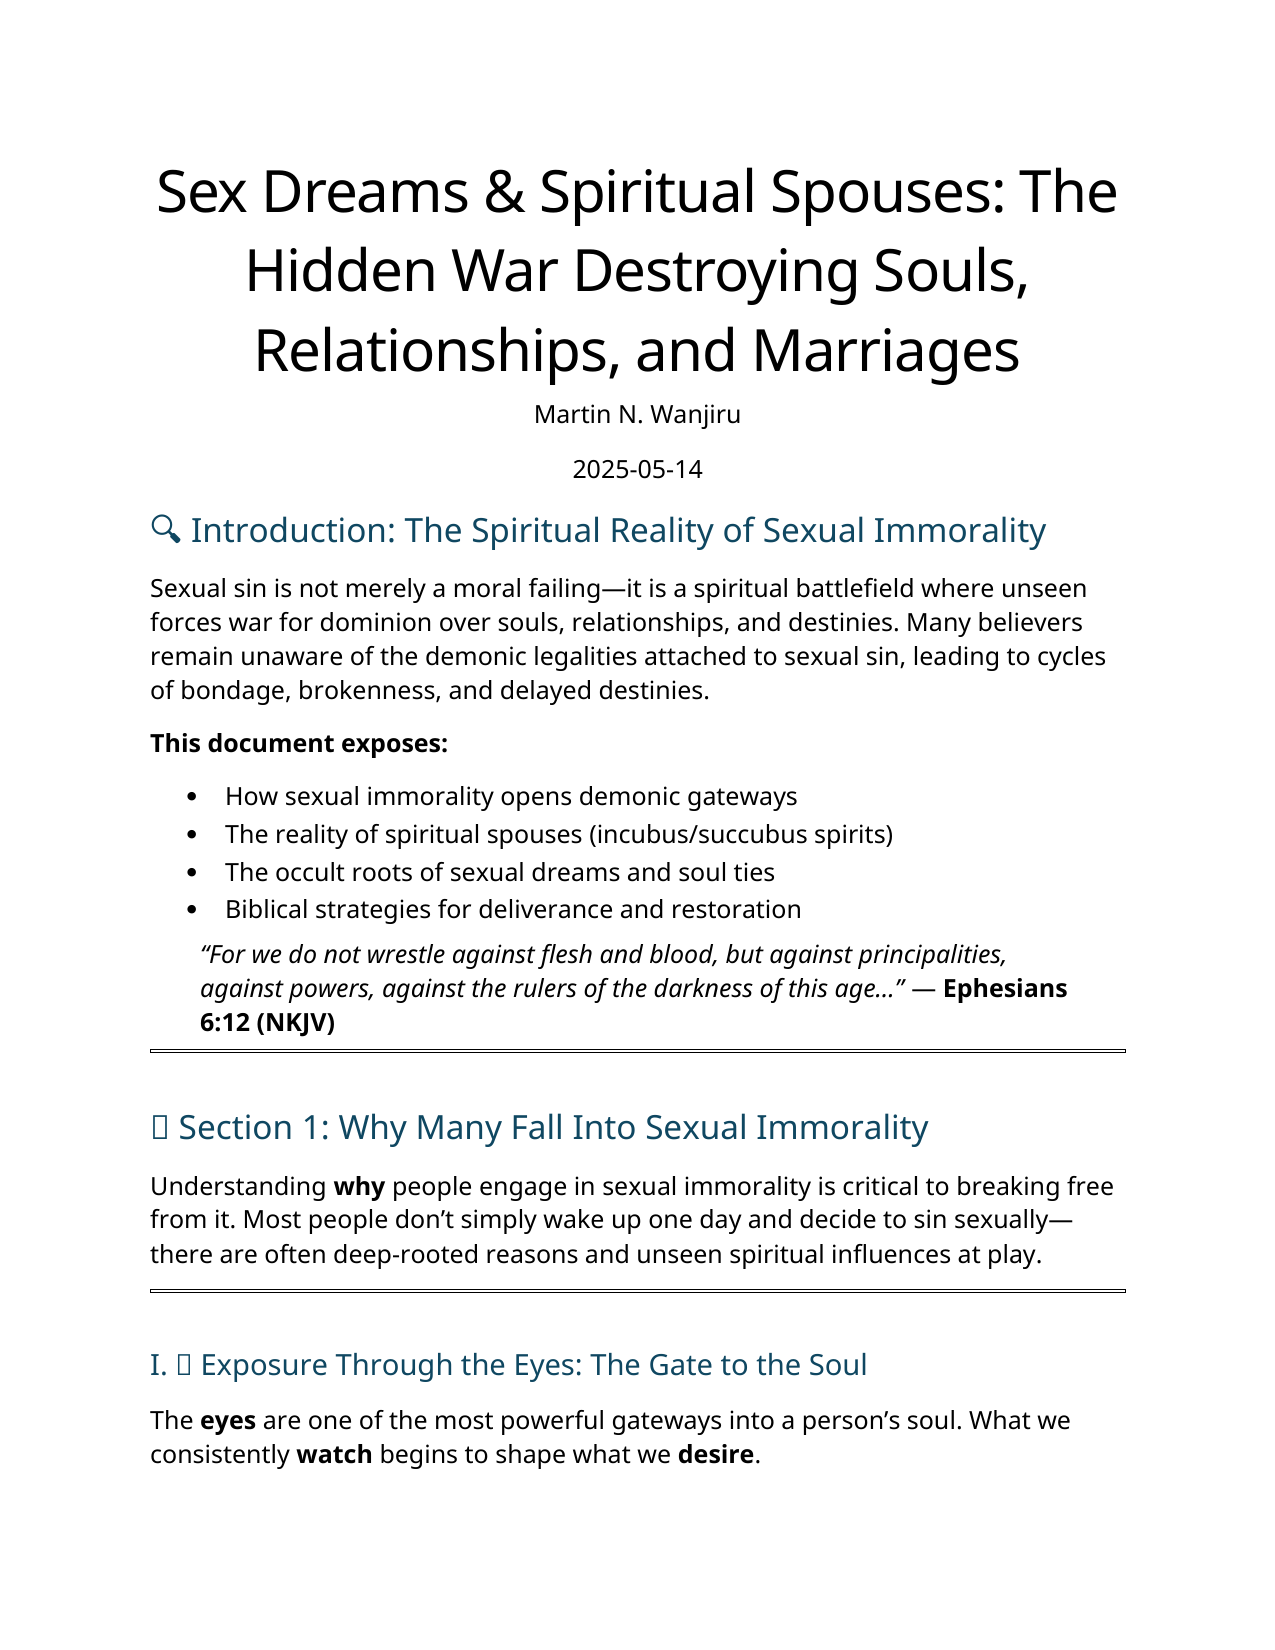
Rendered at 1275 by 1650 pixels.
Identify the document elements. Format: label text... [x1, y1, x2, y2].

list Biblical strategies for deliverance and restoration [187, 892, 1125, 926]
list How sexual immorality opens demonic gateways [187, 778, 1125, 813]
text Understanding why people engage in sexual immorality is critical to breaking free from it. Most people don’t simply wake up one day and decide to sin sexually—there are often deep-rooted reasons and unseen spiritual influences at play. [150, 1168, 1125, 1270]
text The eyes are one of the most powerful gateways into a person’s soul. What we consistently watch begins to shape what we desire. [150, 1402, 1125, 1471]
text 2025-05-14 [150, 452, 1125, 486]
text Martin N. Wanjiru [150, 397, 1125, 431]
text “For we do not wrestle against flesh and blood, but against principalities, against powers, against the rulers of the darkness of this age…” — Ephesians 6:12 (NKJV) [200, 936, 1075, 1039]
subtitle I. 👀 Exposure Through the Eyes: The Gate to the Soul [150, 1344, 1125, 1384]
subtitle 🔍 Introduction: The Spiritual Reality of Sexual Immorality [150, 507, 1125, 552]
text Sexual sin is not merely a moral failing—it is a spiritual battlefield where unseen forces war for dominion over souls, relationships, and destinies. Many believers remain unaware of the demonic legalities attached to sexual sin, leading to cycles of bondage, brokenness, and delayed destinies. [150, 571, 1125, 707]
text This document exposes: [150, 726, 1125, 760]
subtitle 📖 Section 1: Why Many Fall Into Sexual Immorality [150, 1104, 1125, 1149]
list The reality of spiritual spouses (incubus/succubus spirits) [187, 816, 1125, 850]
list The occult roots of sexual dreams and soul ties [187, 854, 1125, 888]
title Sex Dreams & Spiritual Spouses: The Hidden War Destroying Souls, Relationships, and Marriages [150, 150, 1125, 388]
